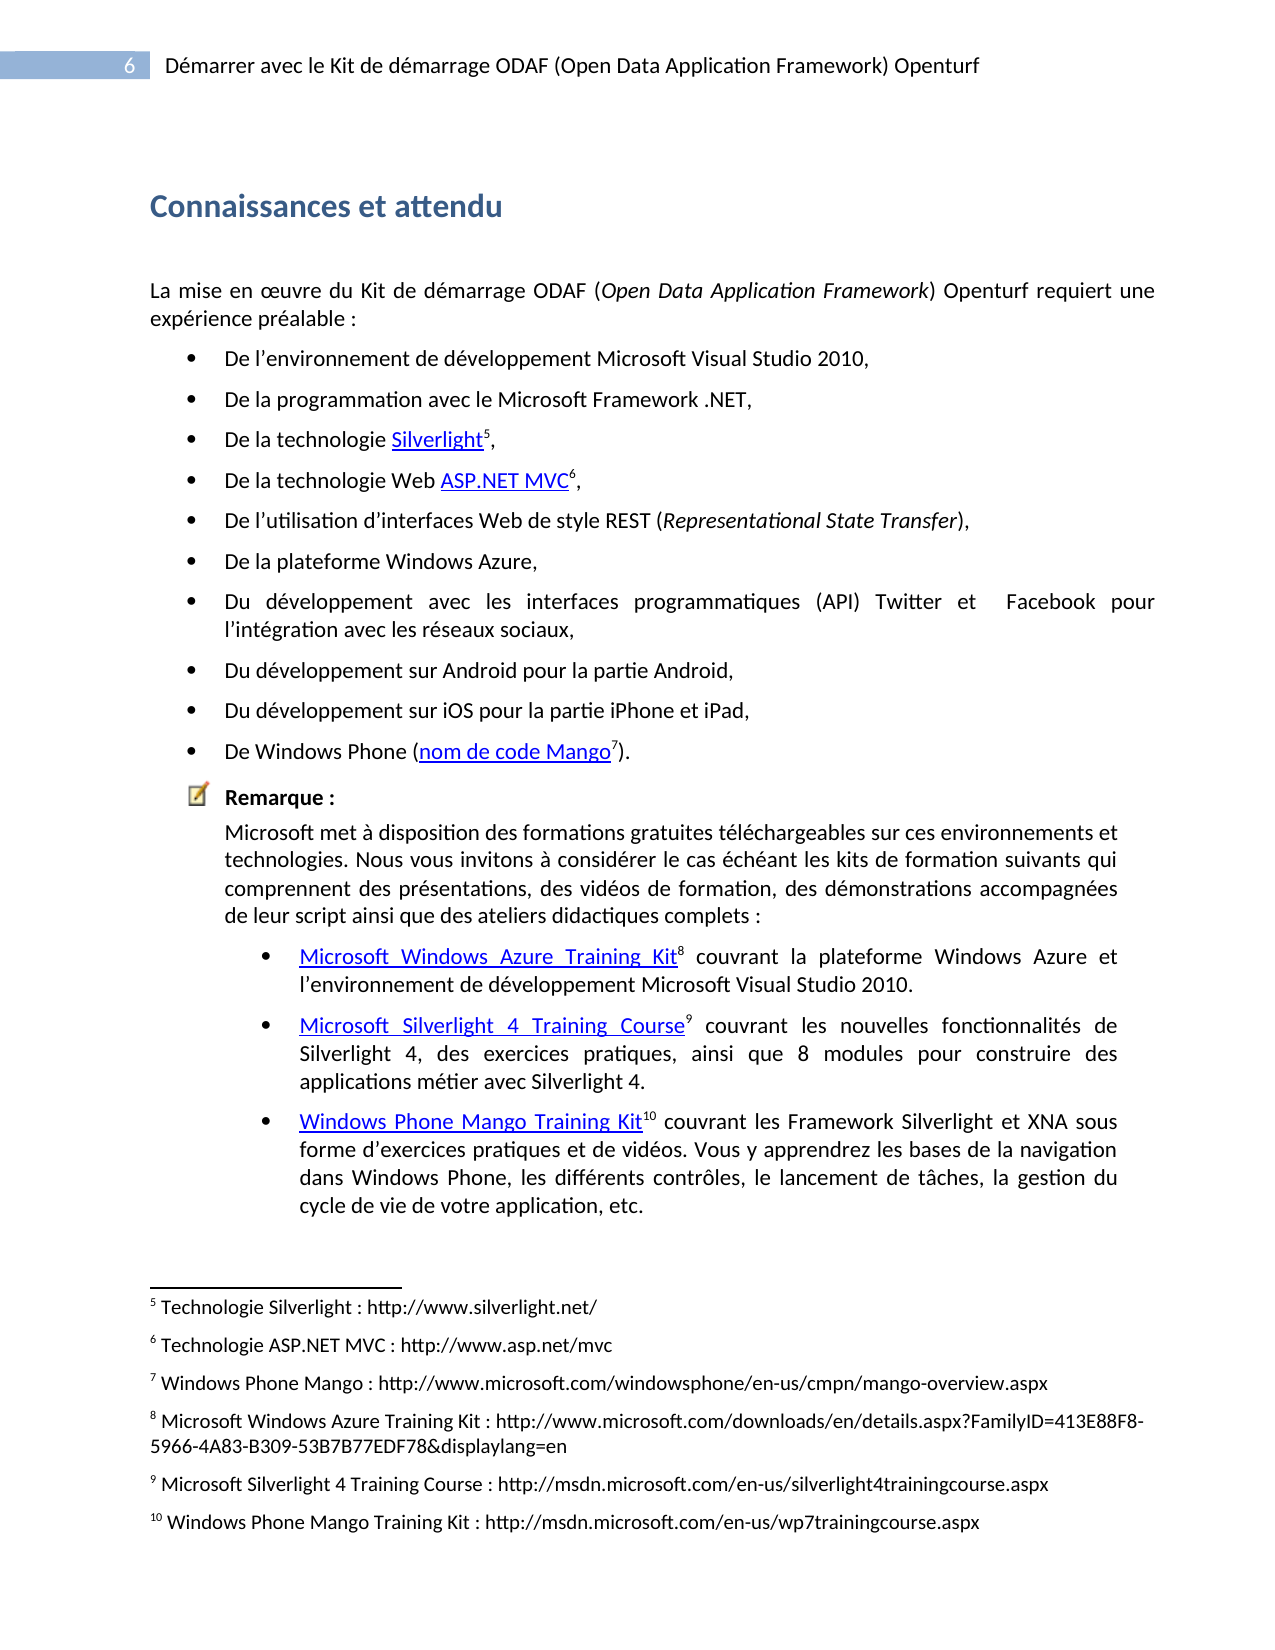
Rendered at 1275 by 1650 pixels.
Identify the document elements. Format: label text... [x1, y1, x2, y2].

list Microsoft Silverlight 4 Training Course couvrant les nouvelles fonctionnalités de Silverlight 4, des exercices pratiques, ainsi que 8 modules pour construire des applications métier avec Silverlight 4. [262, 1011, 1118, 1095]
list De la technologie Web ASP.NET MVC, [187, 466, 1155, 494]
list Windows Phone Mango Training Kit couvrant les Framework Silverlight et XNA sous forme d’exercices pratiques et de vidéos. Vous y apprendrez les bases de la navigation dans Windows Phone, les différents contrôles, le lancement de tâches, la gestion du cycle de vie de votre application, etc. [262, 1107, 1118, 1219]
text La mise en œuvre du Kit de démarrage ODAF (Open Data Application Framework) Openturf requiert une expérience préalable : [150, 276, 1155, 332]
picture [187, 777, 225, 806]
list De l’environnement de développement Microsoft Visual Studio 2010, [187, 344, 1155, 372]
list De la plateforme Windows Azure, [187, 547, 1155, 575]
list Du développement sur iOS pour la partie iPhone et iPad, [187, 696, 1155, 724]
list Remarque : [187, 777, 1155, 811]
list Microsoft Windows Azure Training Kit couvrant la plateforme Windows Azure et l’environnement de développement Microsoft Visual Studio 2010. [262, 942, 1118, 998]
list De la programmation avec le Microsoft Framework .NET, [187, 385, 1155, 413]
subtitle Connaissances et attendu [150, 185, 1155, 226]
list De Windows Phone (nom de code Mango). [187, 737, 1155, 765]
list De la technologie Silverlight, [187, 425, 1155, 453]
list Microsoft met à disposition des formations gratuites téléchargeables sur ces environnements et technologies. Nous vous invitons à considérer le cas échéant les kits de formation suivants qui comprennent des présentations, des vidéos de formation, des démonstrations accompagnées de leur script ainsi que des ateliers didactiques complets : [224, 818, 1118, 930]
list Du développement avec les interfaces programmatiques (API) Twitter et Facebook pour l’intégration avec les réseaux sociaux, [187, 587, 1155, 643]
list Du développement sur Android pour la partie Android, [187, 656, 1155, 684]
list De l’utilisation d’interfaces Web de style REST (Representational State Transfer), [187, 506, 1155, 534]
